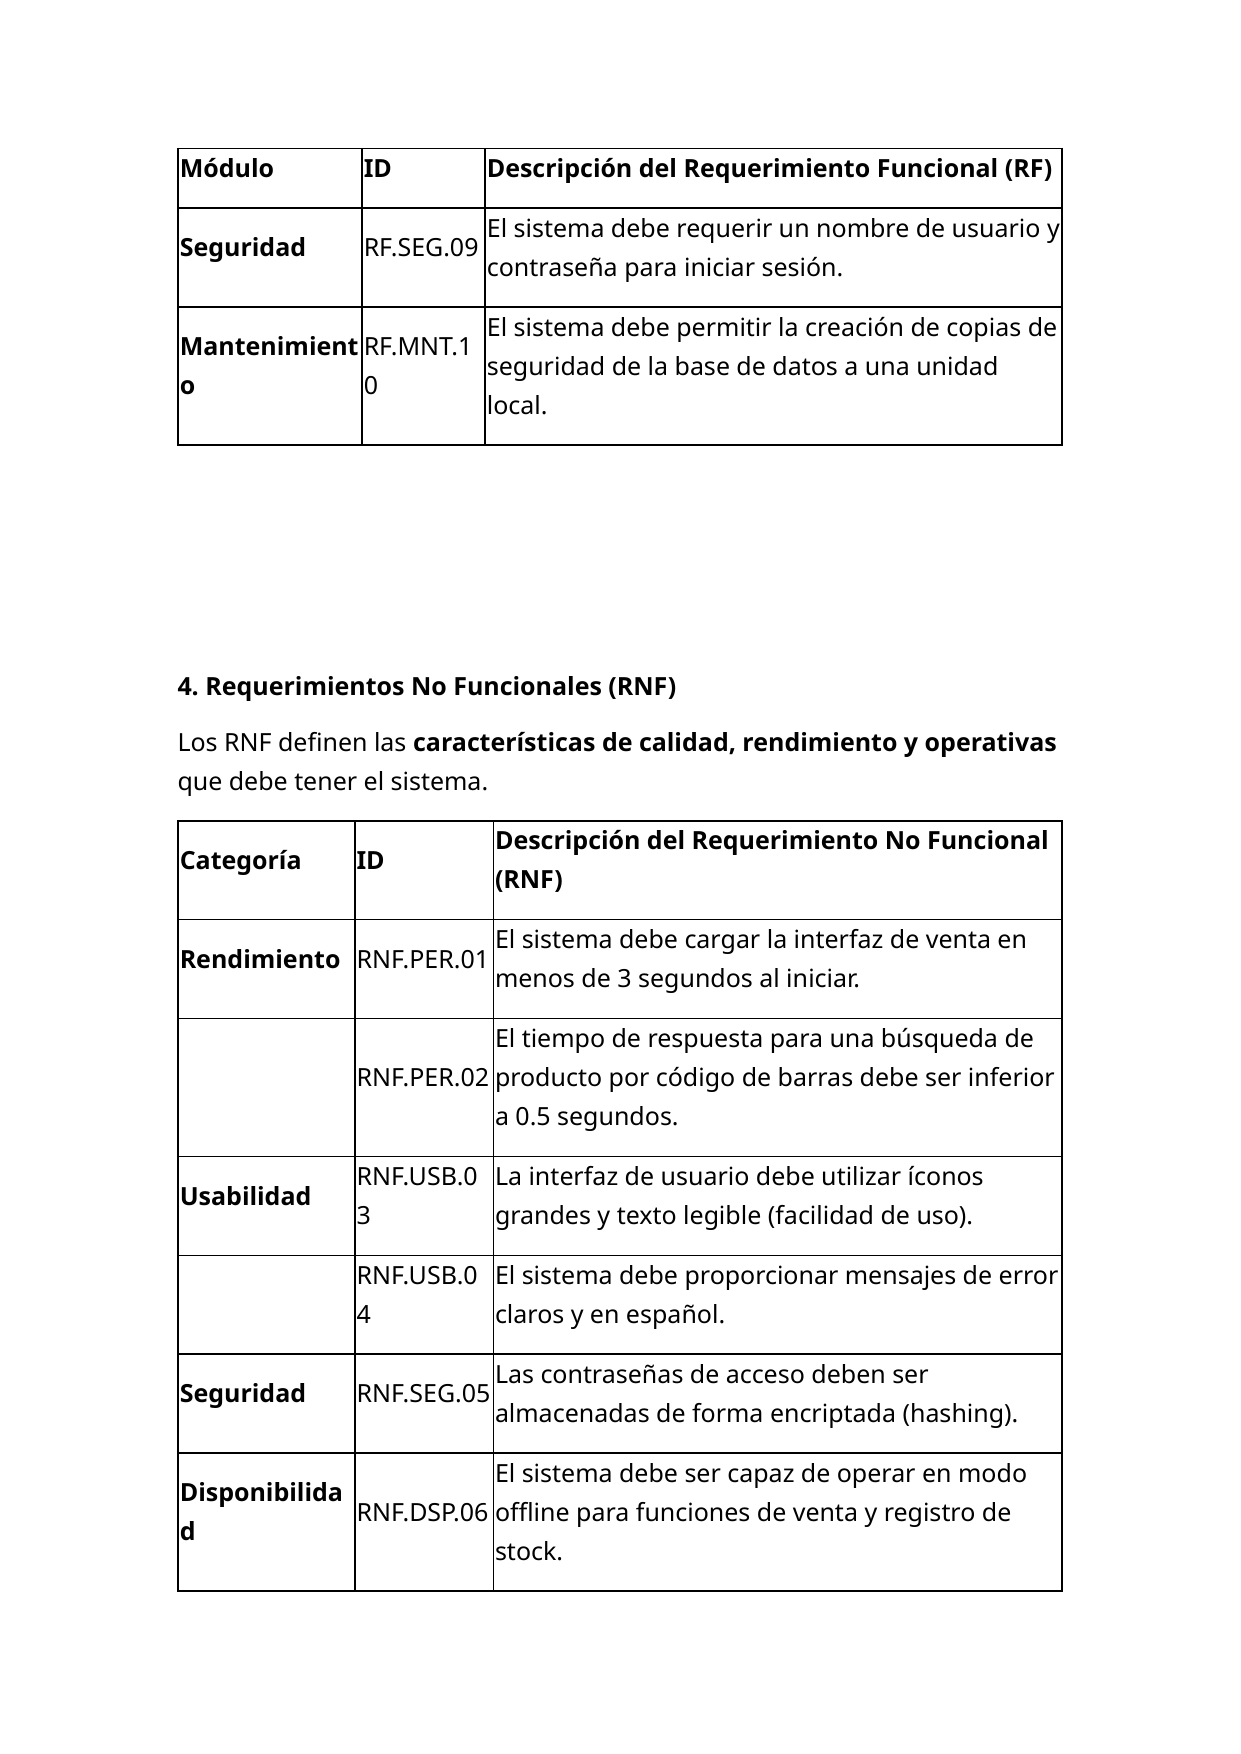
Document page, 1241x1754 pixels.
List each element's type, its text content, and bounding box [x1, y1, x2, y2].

text Los RNF definen las características de calidad, rendimiento y operativas que debe tener el sistema. [177, 725, 1063, 798]
table_cell RNF.PER.02 [356, 1019, 493, 1156]
table_cell Seguridad [179, 1355, 354, 1452]
table_cell RNF.USB.03 [356, 1157, 493, 1254]
table_cell Seguridad [179, 209, 361, 306]
table_header Descripción del Requerimiento No Funcional (RNF) [494, 822, 1061, 919]
table_cell El sistema debe requerir un nombre de usuario y contraseña para iniciar sesión. [486, 209, 1061, 306]
table_cell [179, 1019, 354, 1156]
text 4. Requerimientos No Funcionales (RNF) [177, 669, 1063, 703]
table_cell Disponibilidad [179, 1454, 354, 1590]
table_cell RNF.USB.04 [356, 1256, 493, 1353]
table_cell RNF.SEG.05 [356, 1355, 493, 1452]
table_header Categoría [179, 822, 354, 919]
table_header ID [356, 822, 493, 919]
table_header ID [363, 149, 484, 207]
table_header Descripción del Requerimiento Funcional (RF) [486, 149, 1061, 207]
table_cell [179, 1256, 354, 1353]
table_cell Rendimiento [179, 920, 354, 1018]
table_header Módulo [179, 149, 361, 207]
table_cell RNF.PER.01 [356, 920, 493, 1018]
table_cell El tiempo de respuesta para una búsqueda de producto por código de barras debe ser inferior a 0.5 segundos. [494, 1019, 1061, 1156]
table_cell El sistema debe cargar la interfaz de venta en menos de 3 segundos al iniciar. [494, 920, 1061, 1018]
table_cell El sistema debe permitir la creación de copias de seguridad de la base de datos a una unidad local. [486, 308, 1061, 444]
table_cell La interfaz de usuario debe utilizar íconos grandes y texto legible (facilidad de uso). [494, 1157, 1061, 1254]
table_cell RNF.DSP.06 [356, 1454, 493, 1590]
table_cell Usabilidad [179, 1157, 354, 1254]
table_cell Las contraseñas de acceso deben ser almacenadas de forma encriptada (hashing). [494, 1355, 1061, 1452]
table_cell RF.MNT.10 [363, 308, 484, 444]
table_cell Mantenimiento [179, 308, 361, 444]
table_cell RF.SEG.09 [363, 209, 484, 306]
table_cell El sistema debe ser capaz de operar en modo offline para funciones de venta y registro de stock. [494, 1454, 1061, 1590]
table_cell El sistema debe proporcionar mensajes de error claros y en español. [494, 1256, 1061, 1353]
